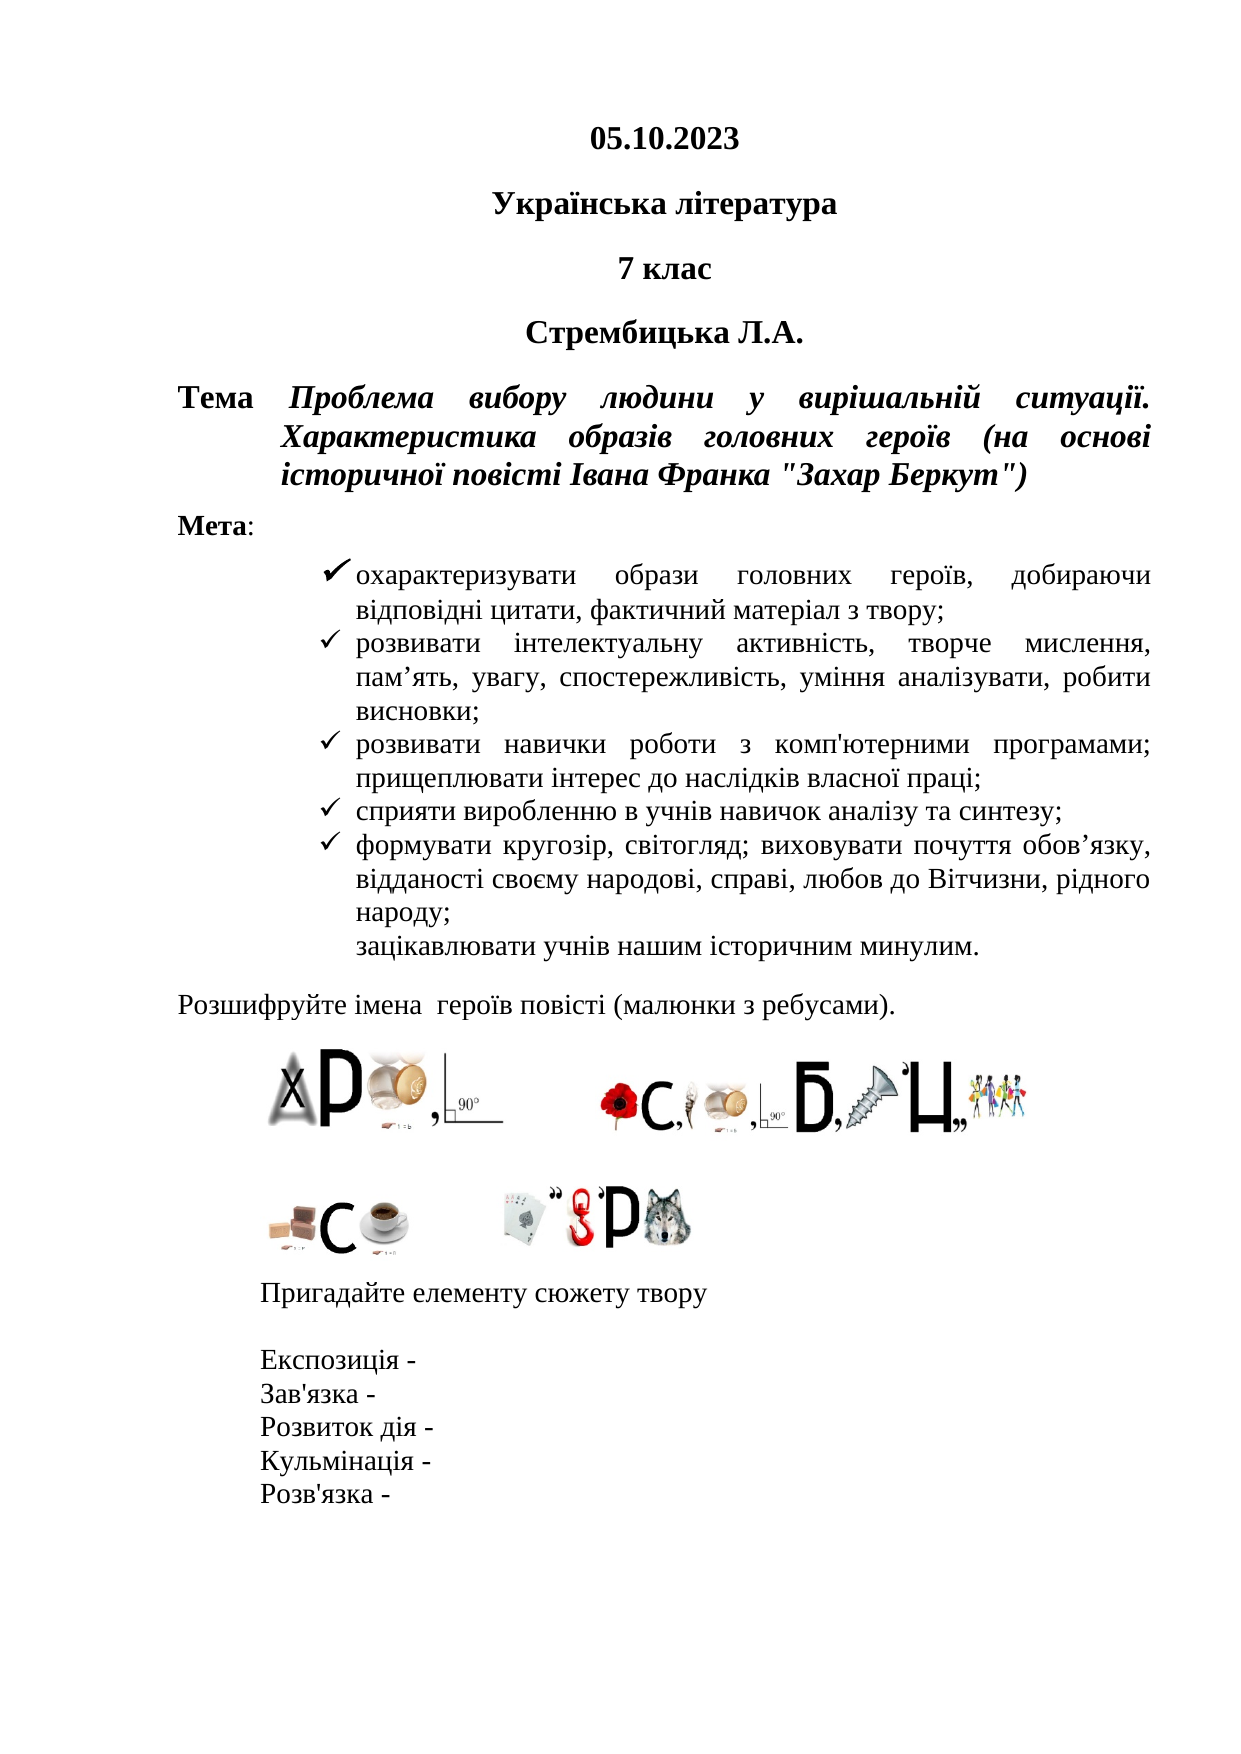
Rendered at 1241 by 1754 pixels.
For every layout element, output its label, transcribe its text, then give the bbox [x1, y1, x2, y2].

list розвивати навички роботи з комп'ютерними програмами; прищеплювати інтерес до наслідків власної праці; [318, 726, 1152, 793]
list зацікавлювати учнів нашим історичним минулим. [356, 928, 1152, 961]
picture [260, 1020, 1029, 1276]
text Стрембицька Л.А. [177, 313, 1152, 351]
text Розшифруйте імена героїв повісті (малюнки з ребусами). [177, 987, 1152, 1021]
text Українська література [177, 183, 1152, 221]
text 7 клас [177, 248, 1152, 286]
list Експозиція - [260, 1342, 1152, 1376]
list розвивати інтелектуальну активність, творче мислення, пам’ять, увагу, спостережливість, уміння аналізувати, робити висновки; [318, 626, 1152, 726]
list сприяти виробленню в учнів навичок аналізу та синтезу; [318, 793, 1152, 827]
list Розвиток дія - [260, 1409, 1152, 1443]
text Тема Проблема вибору людини у вирішальній ситуації. Характеристика образів головних героїв (на основі історичної повісті Івана Франка "Захар Беркут") [177, 378, 1152, 493]
picture [260, 1183, 424, 1276]
text 05.10.2023 [177, 118, 1152, 156]
list охарактеризувати образи головних героїв, добираючи відповідні цитати, фактичний матеріал з твору; [318, 557, 1152, 626]
text Мета: [177, 508, 1152, 542]
list Пригадайте елементу сюжету твору [260, 1275, 1152, 1309]
list Зав'язка - [260, 1376, 1152, 1409]
list формувати кругозір, світогляд; виховувати почуття обов’язку, відданості своєму народові, справі, любов до Вітчизни, рідного народу; [318, 827, 1152, 928]
list Кульмінація - [260, 1443, 1152, 1477]
list Розв'язка - [260, 1477, 1152, 1510]
